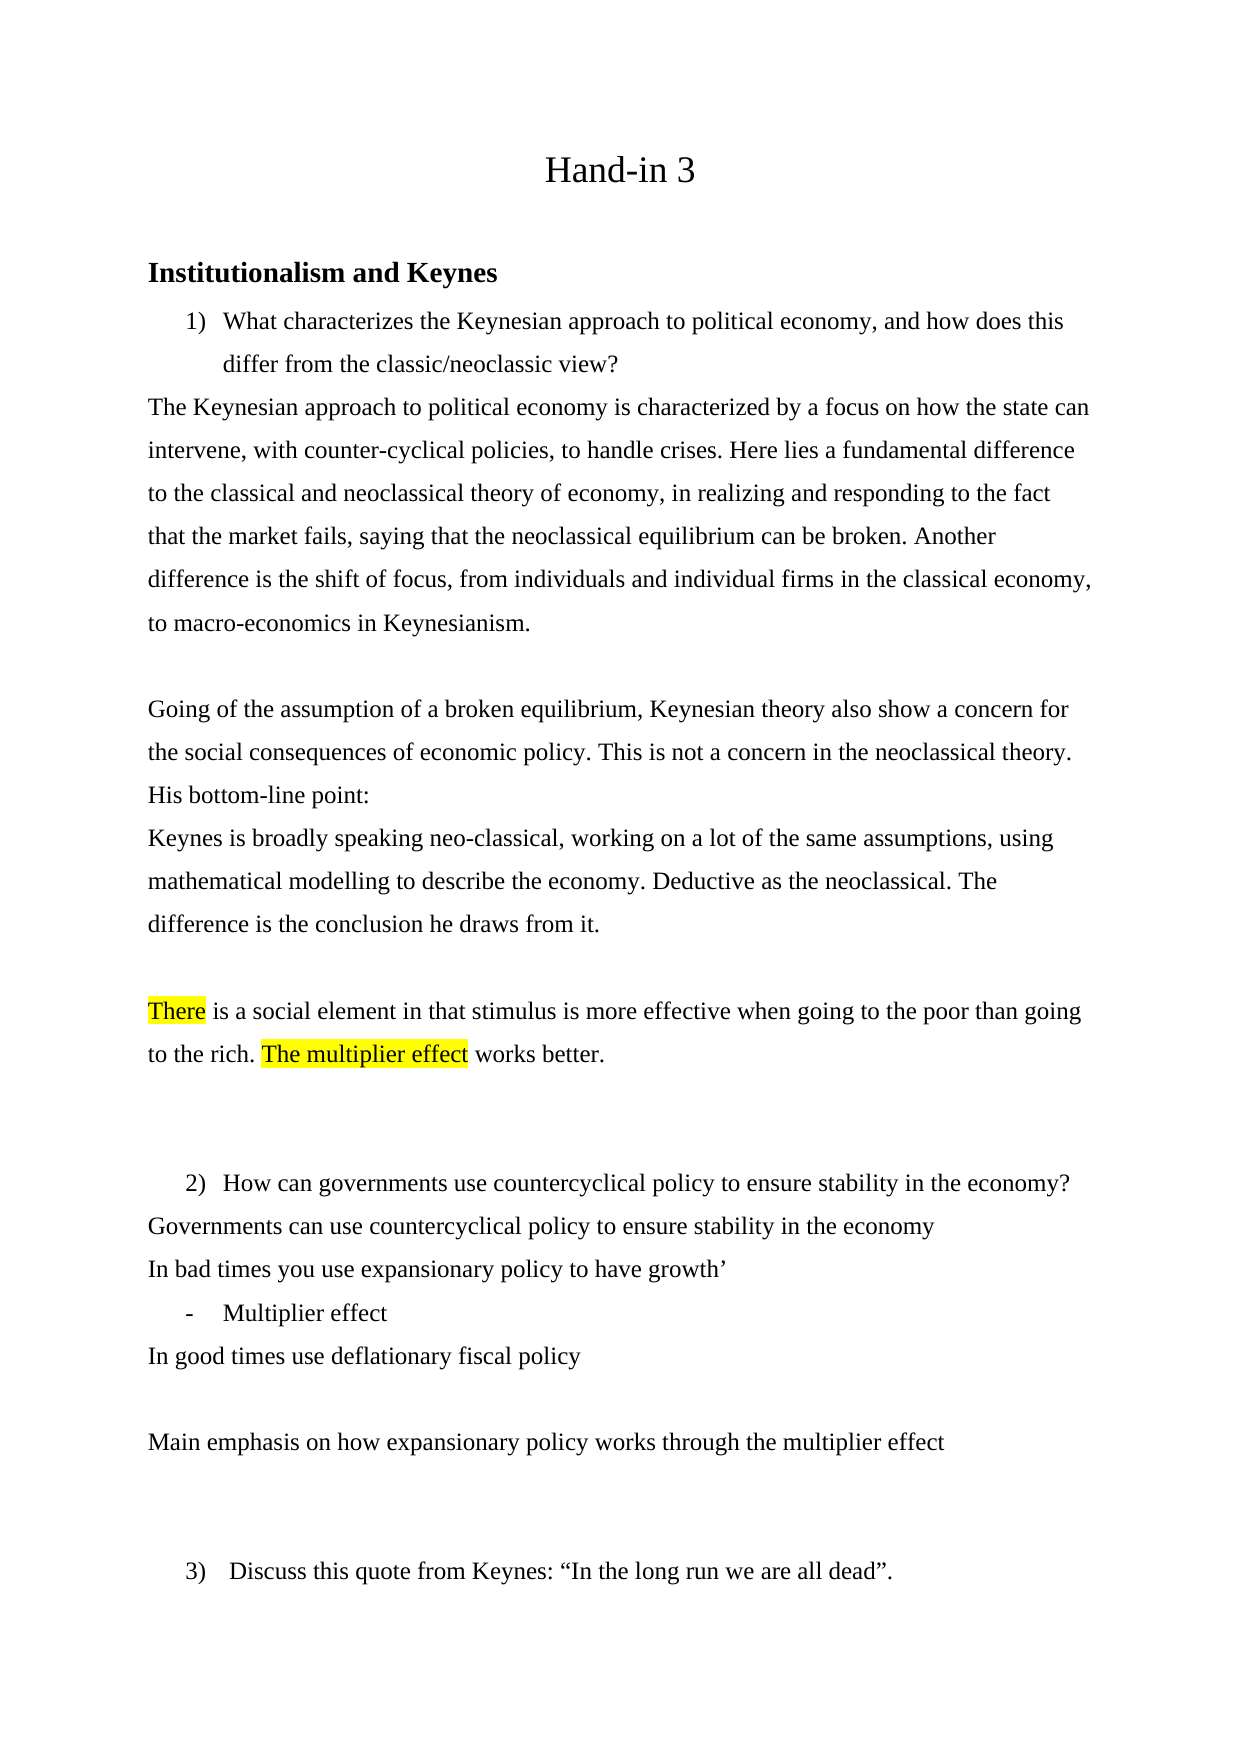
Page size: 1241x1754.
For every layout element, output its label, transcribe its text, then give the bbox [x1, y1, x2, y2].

text Going of the assumption of a broken equilibrium, Keynesian theory also show a concern for the social consequences of economic policy. This is not a concern in the neoclassical theory. [148, 694, 1093, 766]
list Multiplier effect [185, 1298, 1093, 1326]
text Institutionalism and Keynes [148, 255, 1093, 289]
text The Keynesian approach to political economy is characterized by a focus on how the state can intervene, with counter-cyclical policies, to handle crises. Here lies a fundamental difference to the classical and neoclassical theory of economy, in realizing and responding to the fact that the market fails, saying that the neoclassical equilibrium can be broken. Another difference is the shift of focus, from individuals and individual firms in the classical economy, to macro-economics in Keynesianism. [148, 392, 1093, 636]
text In good times use deflationary fiscal policy [148, 1341, 1093, 1369]
text Main emphasis on how expansionary policy works through the multiplier effect [148, 1427, 1093, 1456]
text In bad times you use expansionary policy to have growth’ [148, 1254, 1093, 1283]
text There is a social element in that stimulus is more effective when going to the poor than going to the rich. The multiplier effect works better. [148, 996, 1093, 1068]
text Keynes is broadly speaking neo-classical, working on a lot of the same assumptions, using mathematical modelling to describe the economy. Deductive as the neoclassical. The difference is the conclusion he draws from it. [148, 823, 1093, 938]
text Governments can use countercyclical policy to ensure stability in the economy [148, 1211, 1093, 1240]
list What characterizes the Keynesian approach to political economy, and how does this differ from the classic/neoclassic view? [185, 306, 1093, 378]
text Hand-in 3 [148, 148, 1093, 191]
text His bottom-line point: [148, 780, 1093, 809]
list Discuss this quote from Keynes: “In the long run we are all dead”. [185, 1556, 1093, 1585]
list How can governments use countercyclical policy to ensure stability in the economy? [185, 1168, 1093, 1197]
